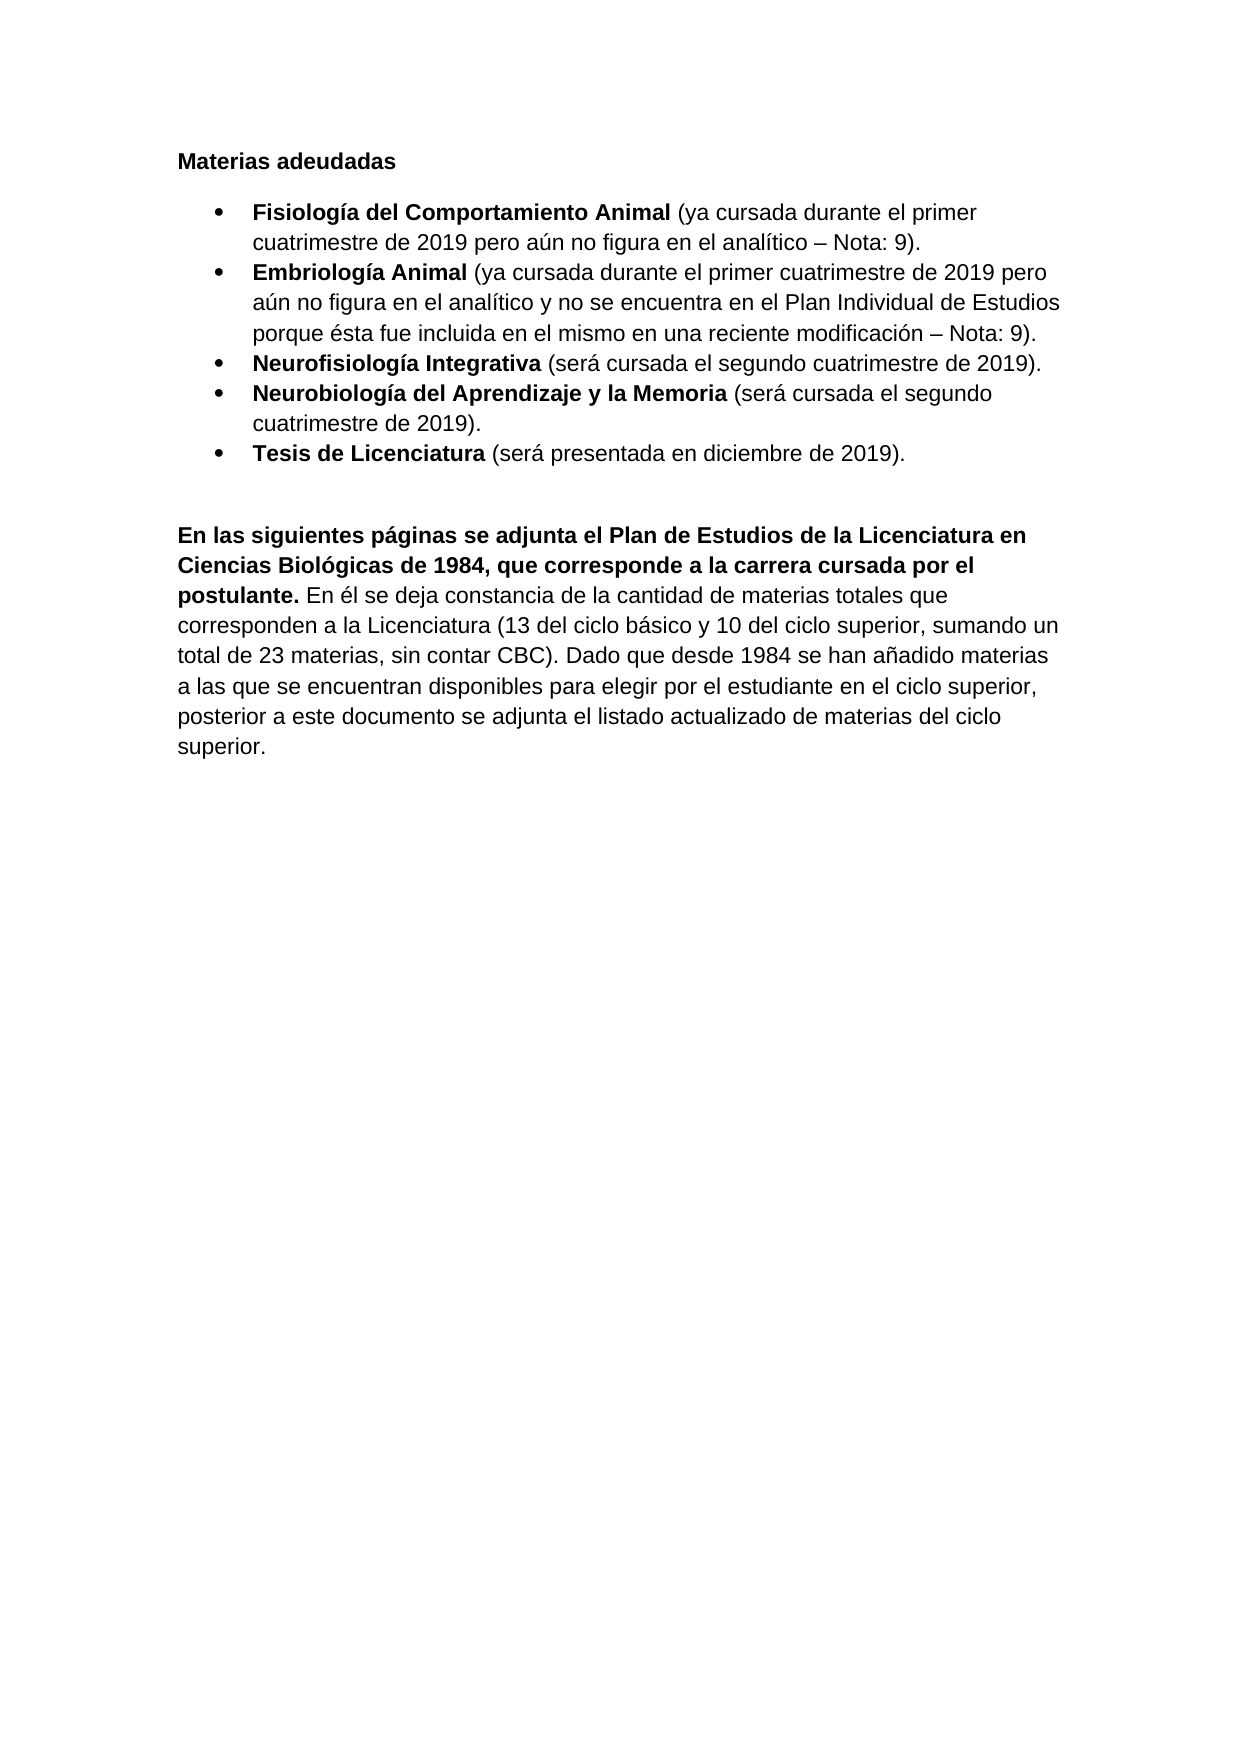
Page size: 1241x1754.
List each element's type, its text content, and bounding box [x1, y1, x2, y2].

list Fisiología del Comportamiento Animal (ya cursada durante el primer cuatrimestre de 2019 pero aún no figura en el analítico – Nota: 9). [215, 199, 1063, 255]
list Tesis de Licenciatura (será presentada en diciembre de 2019). [215, 440, 1063, 467]
list Neurofisiología Integrativa (será cursada el segundo cuatrimestre de 2019). [215, 350, 1063, 376]
list Embriología Animal (ya cursada durante el primer cuatrimestre de 2019 pero aún no figura en el analítico y no se encuentra en el Plan Individual de Estudios porque ésta fue incluida en el mismo en una reciente modificación – Nota: 9). [215, 259, 1063, 346]
text Materias adeudadas [177, 148, 1063, 174]
list Neurobiología del Aprendizaje y la Memoria (será cursada el segundo cuatrimestre de 2019). [215, 380, 1063, 436]
text En las siguientes páginas se adjunta el Plan de Estudios de la Licenciatura en Ciencias Biológicas de 1984, que corresponde a la carrera cursada por el postulante. En él se deja constancia de la cantidad de materias totales que corresponden a la Licenciatura (13 del ciclo básico y 10 del ciclo superior, sumando un total de 23 materias, sin contar CBC). Dado que desde 1984 se han añadido materias a las que se encuentran disponibles para elegir por el estudiante en el ciclo superior, posterior a este documento se adjunta el listado actualizado de materias del ciclo superior. [177, 522, 1063, 759]
